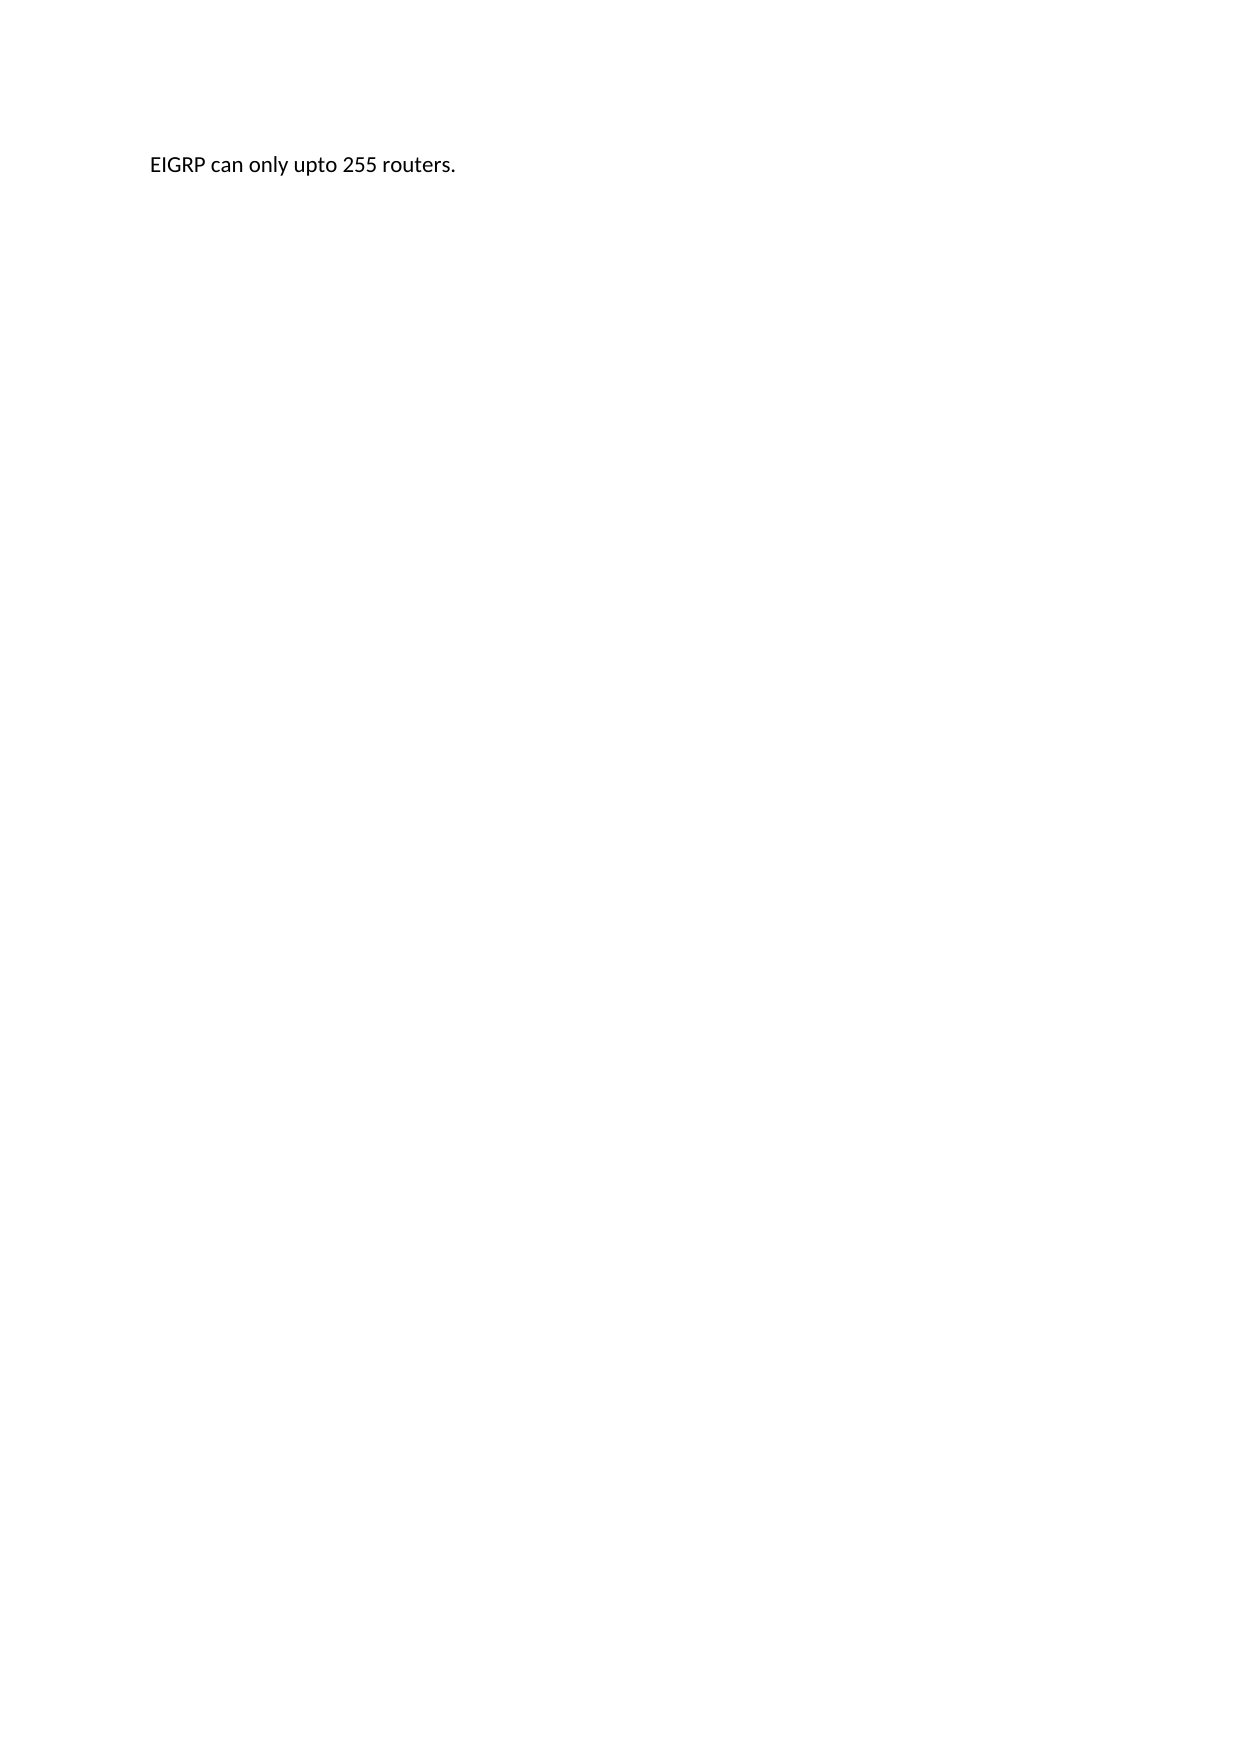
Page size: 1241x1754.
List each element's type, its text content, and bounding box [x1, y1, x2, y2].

text EIGRP can only upto 255 routers. [150, 150, 1090, 178]
